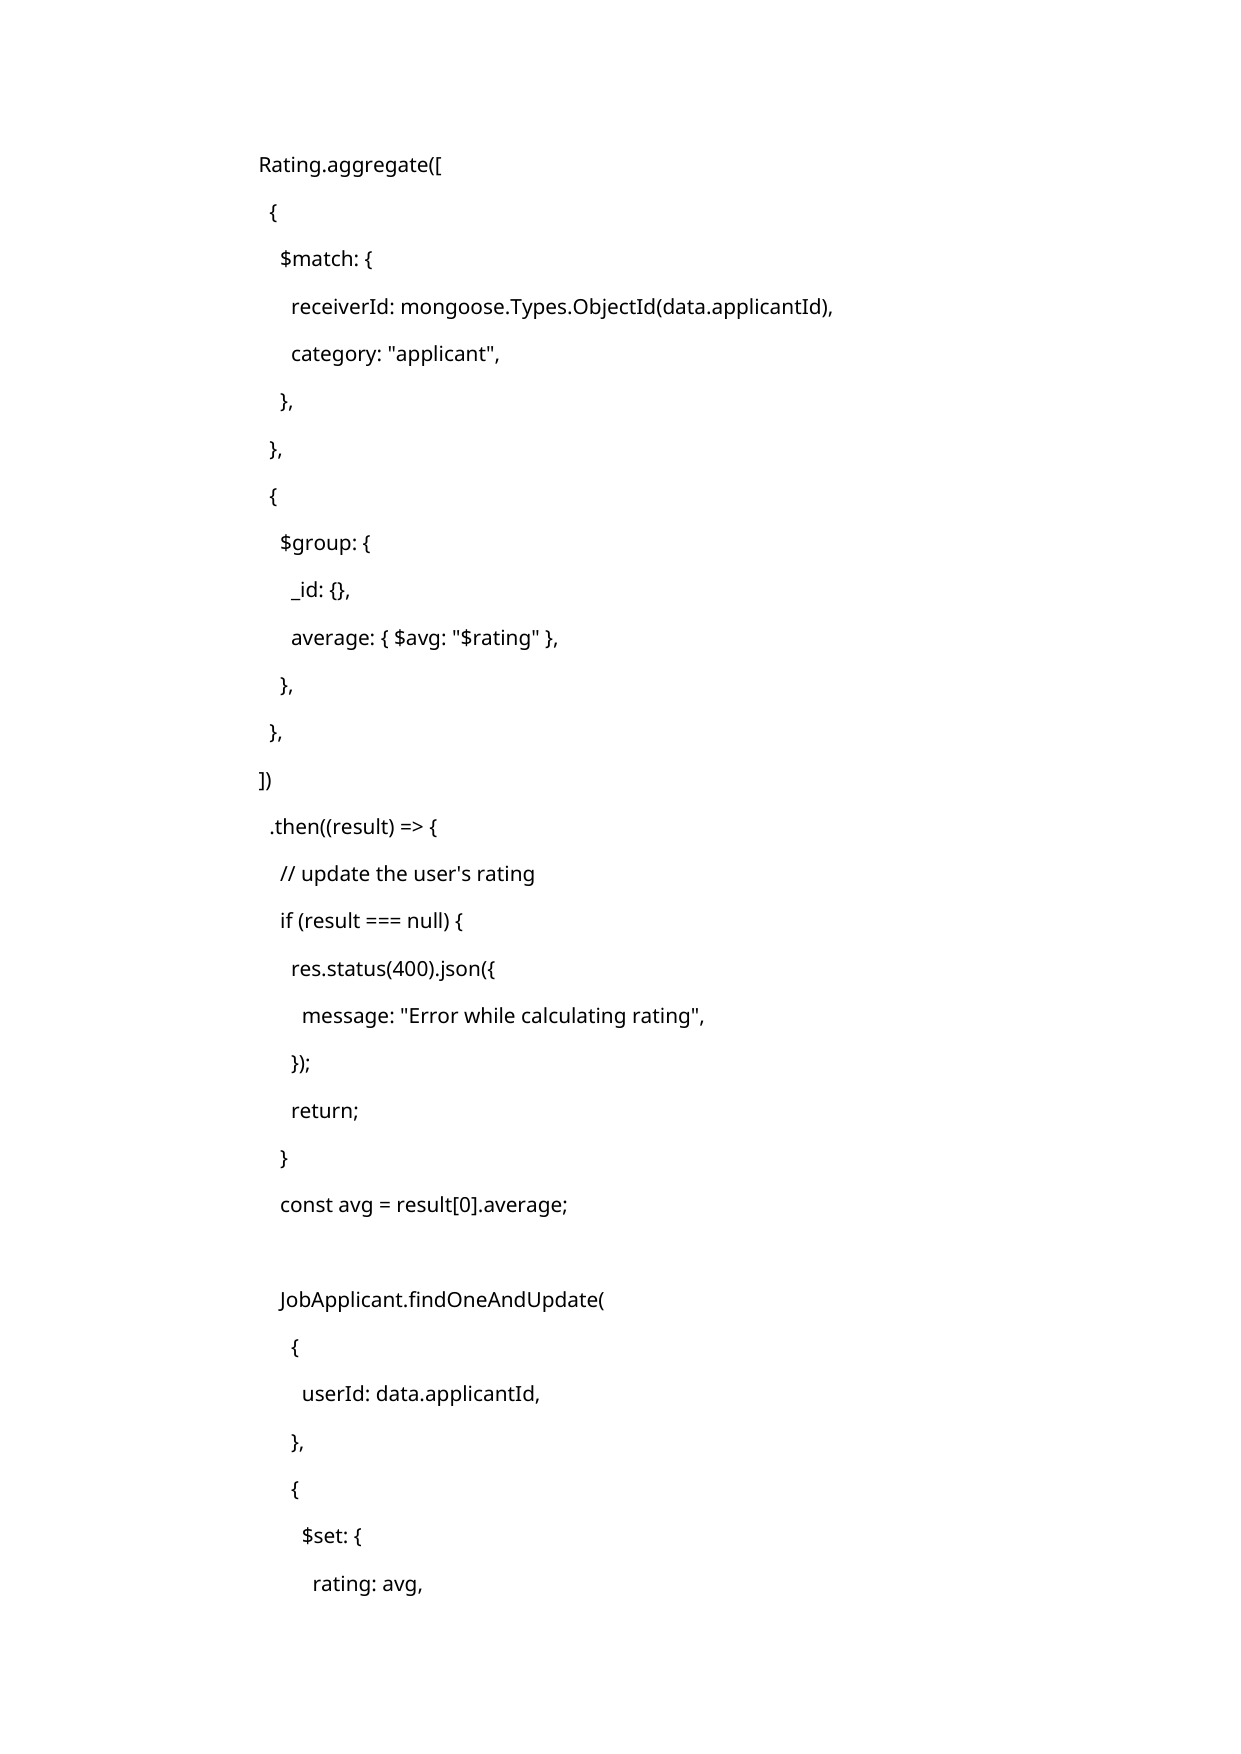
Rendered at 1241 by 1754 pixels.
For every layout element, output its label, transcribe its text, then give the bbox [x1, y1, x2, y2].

text rating: avg, [150, 1569, 1090, 1597]
text average: { $avg: "$rating" }, [150, 623, 1090, 651]
text _id: {}, [150, 576, 1090, 604]
text const avg = result[0].average; [150, 1190, 1090, 1219]
text .then((result) => { [150, 812, 1090, 841]
text receiverId: mongoose.Types.ObjectId(data.applicantId), [150, 292, 1090, 320]
text }); [150, 1048, 1090, 1077]
text return; [150, 1096, 1090, 1124]
text { [150, 1474, 1090, 1503]
text }, [150, 1427, 1090, 1455]
text $match: { [150, 244, 1090, 273]
text ]) [150, 765, 1090, 793]
text }, [150, 670, 1090, 699]
text { [150, 197, 1090, 226]
text }, [150, 434, 1090, 462]
text { [150, 481, 1090, 509]
text }, [150, 386, 1090, 415]
text // update the user's rating [150, 859, 1090, 888]
text message: "Error while calculating rating", [150, 1001, 1090, 1030]
text Rating.aggregate([ [150, 150, 1090, 178]
text userId: data.applicantId, [150, 1379, 1090, 1408]
text res.status(400).json({ [150, 954, 1090, 982]
text if (result === null) { [150, 907, 1090, 935]
text }, [150, 717, 1090, 746]
text $set: { [150, 1521, 1090, 1550]
text { [150, 1332, 1090, 1361]
text category: "applicant", [150, 339, 1090, 368]
text JobApplicant.findOneAndUpdate( [150, 1285, 1090, 1313]
text } [150, 1143, 1090, 1172]
text $group: { [150, 528, 1090, 557]
